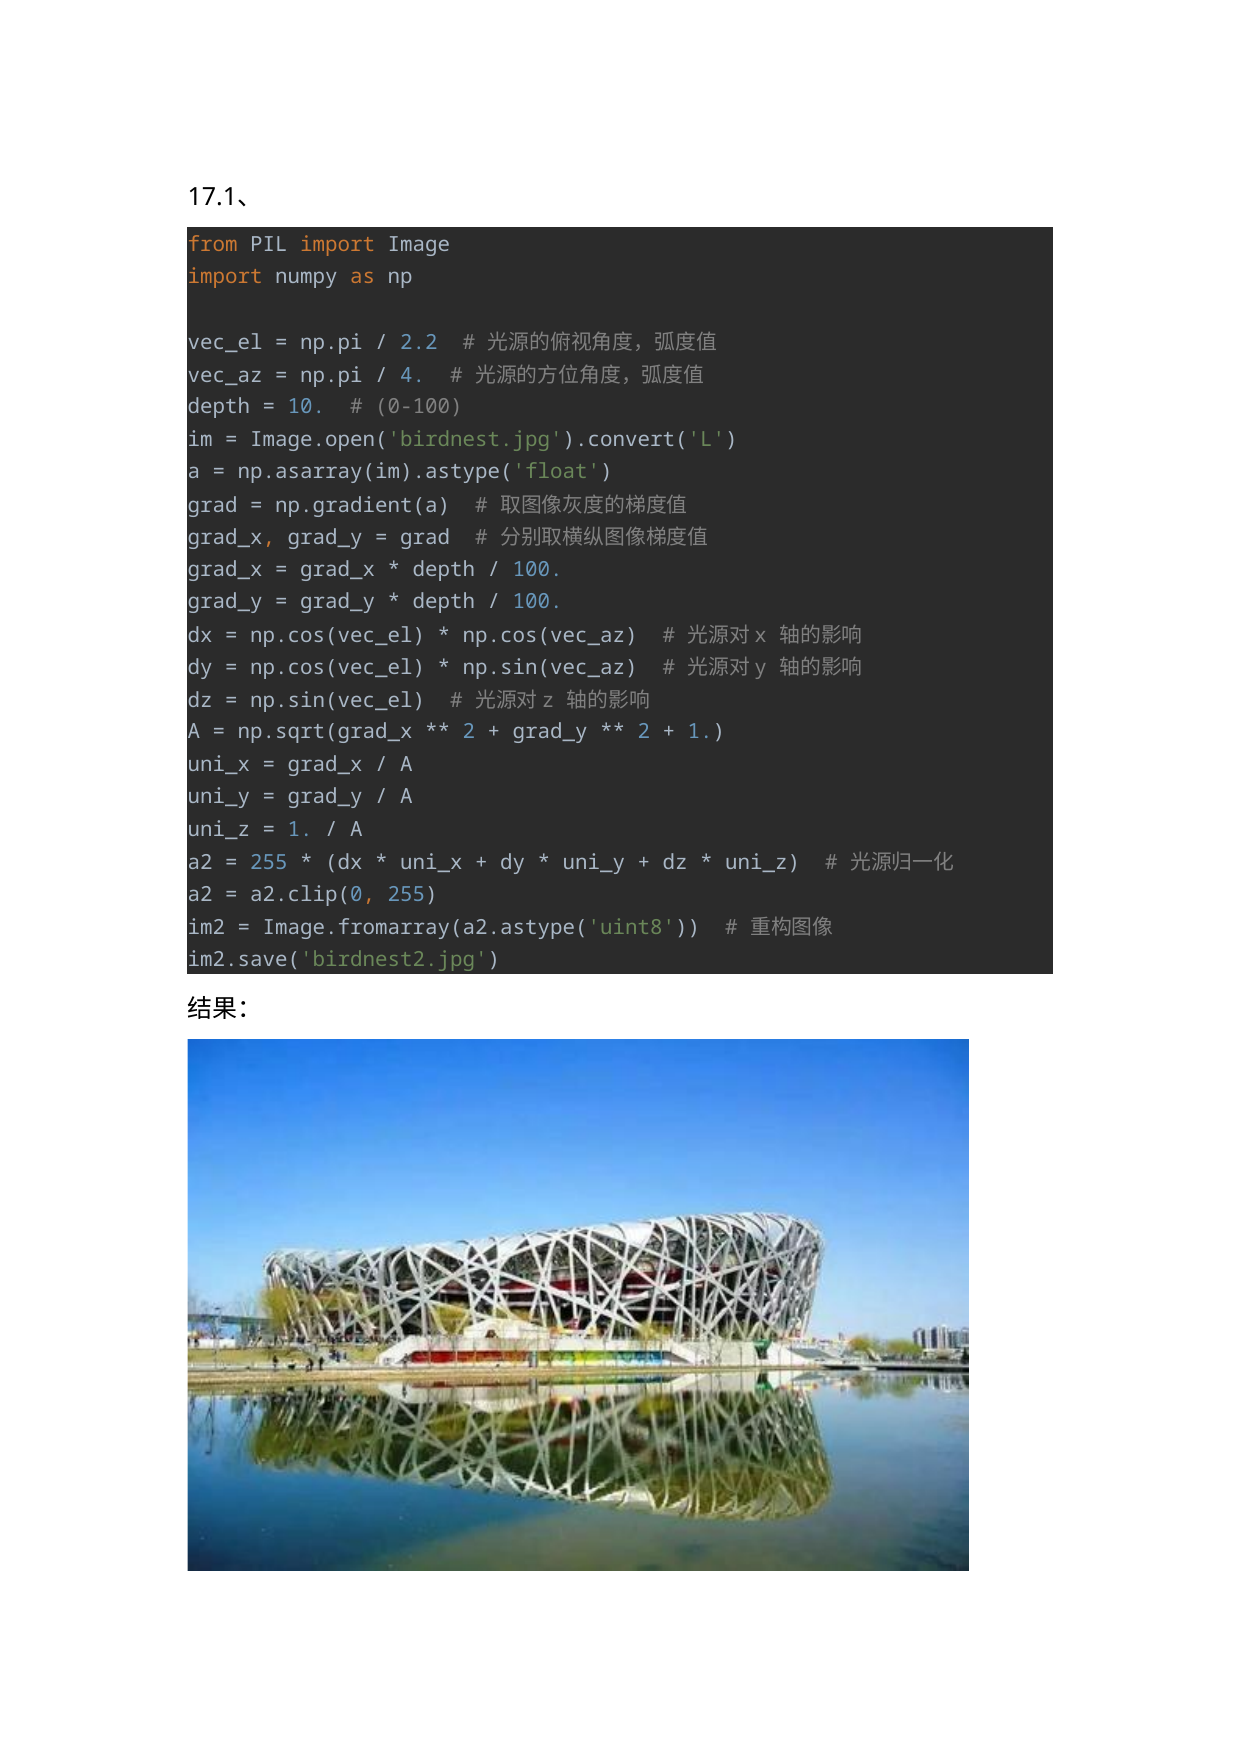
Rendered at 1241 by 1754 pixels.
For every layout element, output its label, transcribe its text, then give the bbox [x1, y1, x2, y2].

picture [187, 1039, 969, 1571]
text 结果： [187, 974, 1053, 1039]
text from PIL import Image import numpy as np vec_el = np.pi / 2.2 # 光源的俯视角度，弧度值 vec_az = np.pi / 4. # 光源的方位角度，弧度值 depth = 10. # (0-100) im = Image.open('birdnest.jpg').convert('L') a = np.asarray(im).astype('float') grad = np.gradient(a) # 取图像灰度的梯度值 grad_x, grad_y = grad # 分别取横纵图像梯度值 grad_x = grad_x * depth / 100. grad_y = grad_y * depth / 100. dx = np.cos(vec_el) * np.cos(vec_az) # 光源对x 轴的影响 dy = np.cos(vec_el) * np.sin(vec_az) # 光源对y 轴的影响 dz = np.sin(vec_el) # 光源对z 轴的影响 A = np.sqrt(grad_x ** 2 + grad_y ** 2 + 1.) uni_x = grad_x / A uni_y = grad_y / A uni_z = 1. / A a2 = 255 * (dx * uni_x + dy * uni_y + dz * uni_z) # 光源归一化 a2 = a2.clip(0, 255) im2 = Image.fromarray(a2.astype('uint8')) # 重构图像 im2.save('birdnest2.jpg') [187, 227, 1053, 974]
text 17.1、 [187, 162, 1053, 227]
